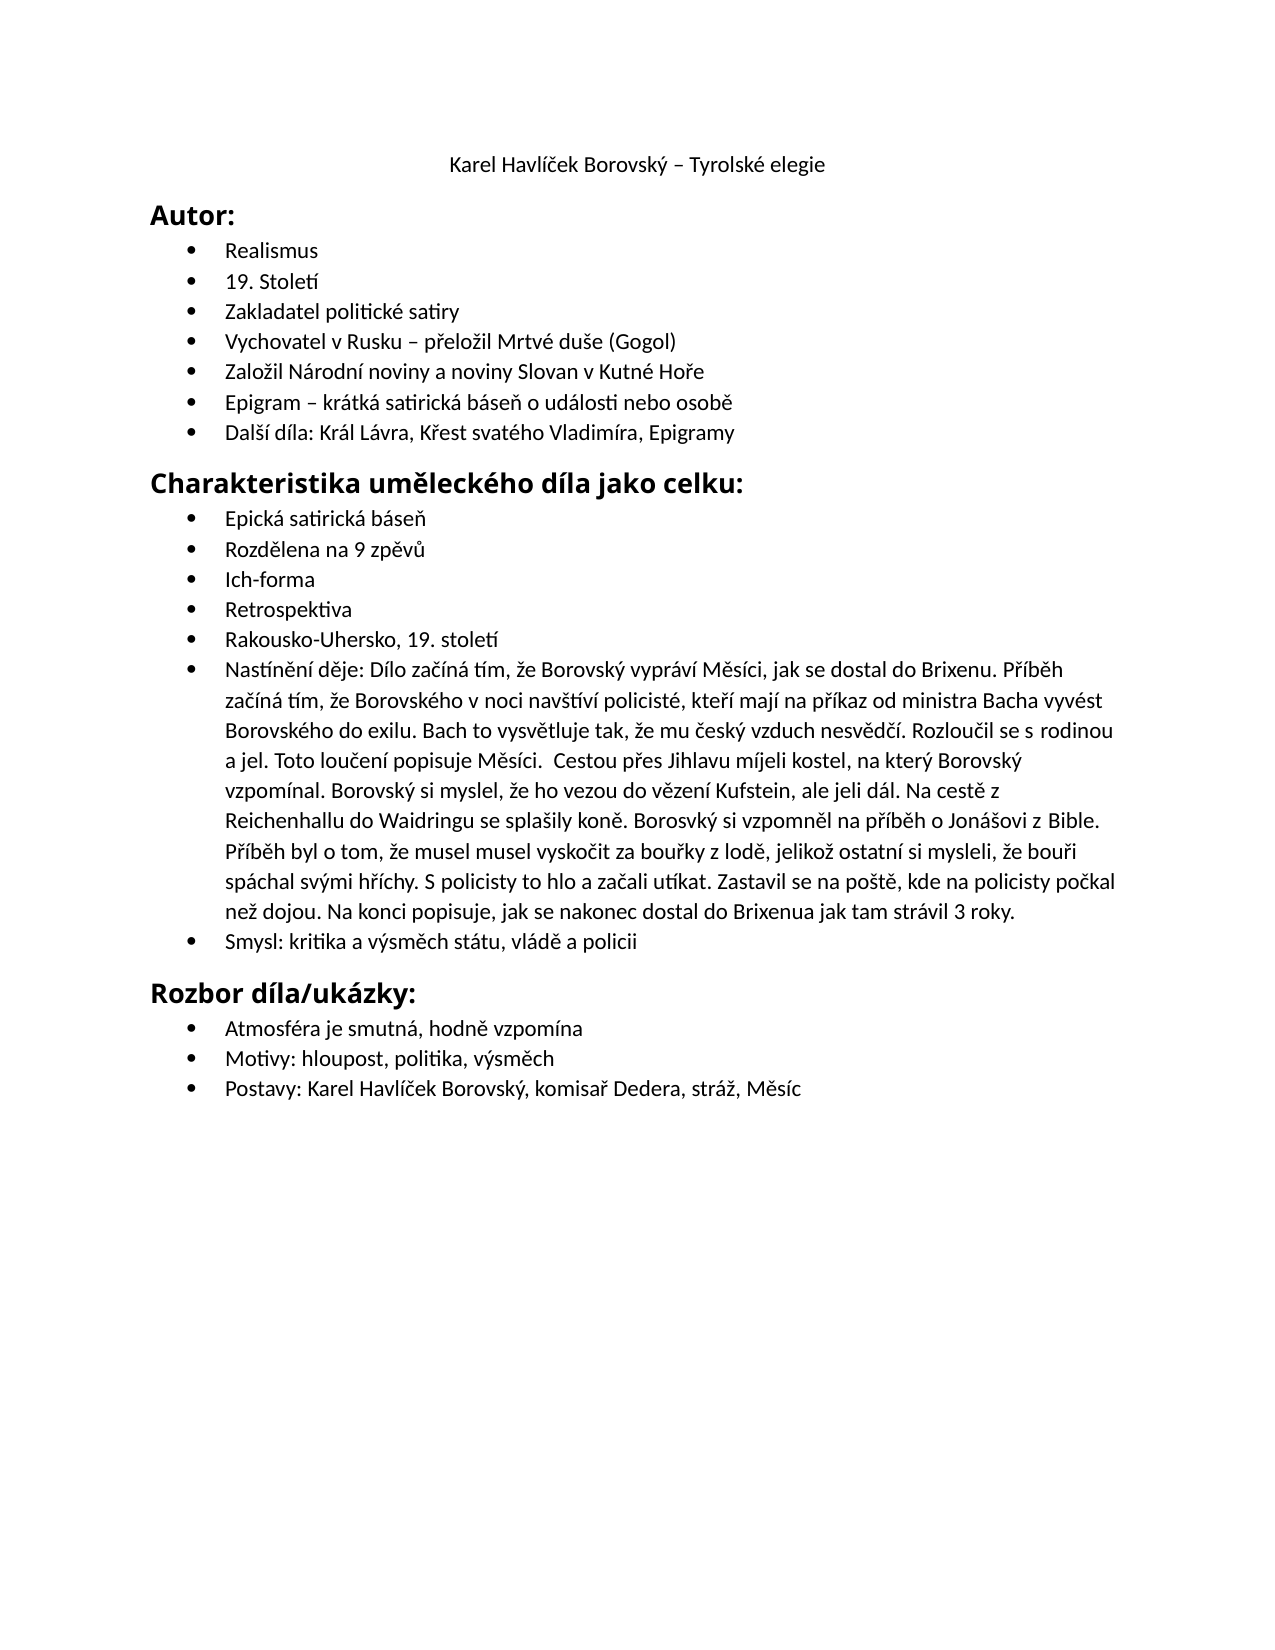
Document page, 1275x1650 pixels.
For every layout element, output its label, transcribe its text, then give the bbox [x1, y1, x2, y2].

subtitle Autor: [150, 197, 1125, 234]
list Epigram – krátká satirická báseň o události nebo osobě [187, 388, 1125, 416]
subtitle Charakteristika uměleckého díla jako celku: [150, 465, 1125, 502]
list Zakladatel politické satiry [187, 297, 1125, 325]
list Ich-forma [187, 565, 1125, 593]
list Epická satirická báseň [187, 504, 1125, 533]
list Založil Národní noviny a noviny Slovan v Kutné Hoře [187, 357, 1125, 386]
list Postavy: Karel Havlíček Borovský, komisař Dedera, stráž, Měsíc [187, 1074, 1125, 1103]
list Motivy: hloupost, politika, výsměch [187, 1044, 1125, 1072]
list Rakousko-Uhersko, 19. století [187, 625, 1125, 653]
list Realismus [187, 237, 1125, 265]
list Další díla: Král Lávra, Křest svatého Vladimíra, Epigramy [187, 418, 1125, 446]
list Rozdělena na 9 zpěvů [187, 535, 1125, 563]
list Retrospektiva [187, 595, 1125, 623]
list Atmosféra je smutná, hodně vzpomína [187, 1014, 1125, 1042]
list Smysl: kritika a výsměch státu, vládě a policii [187, 927, 1125, 956]
list Nastínění děje: Dílo začíná tím, že Borovský vypráví Měsíci, jak se dostal do Brixenu. Příběh začíná tím, že Borovského v noci navštíví policisté, kteří mají na příkaz od ministra Bacha vyvést Borovského do exilu. Bach to vysvětluje tak, že mu český vzduch nesvědčí. Rozloučil se s rodinou a jel. Toto loučení popisuje Měsíci. Cestou přes Jihlavu míjeli kostel, na který Borovský vzpomínal. Borovský si myslel, že ho vezou do vězení Kufstein, ale jeli dál. Na cestě z Reichenhallu do Waidringu se splašily koně. Borosvký si vzpomněl na příběh o Jonášovi z Bible. Příběh byl o tom, že musel musel vyskočit za bouřky z lodě, jelikož ostatní si mysleli, že bouři spáchal svými hříchy. S policisty to hlo a začali utíkat. Zastavil se na poště, kde na policisty počkal než dojou. Na konci popisuje, jak se nakonec dostal do Brixenua jak tam strávil 3 roky. [187, 656, 1125, 925]
list Vychovatel v Rusku – přeložil Mrtvé duše (Gogol) [187, 327, 1125, 355]
subtitle Rozbor díla/ukázky: [150, 974, 1125, 1011]
text Karel Havlíček Borovský – Tyrolské elegie [150, 150, 1125, 178]
list 19. Století [187, 267, 1125, 295]
